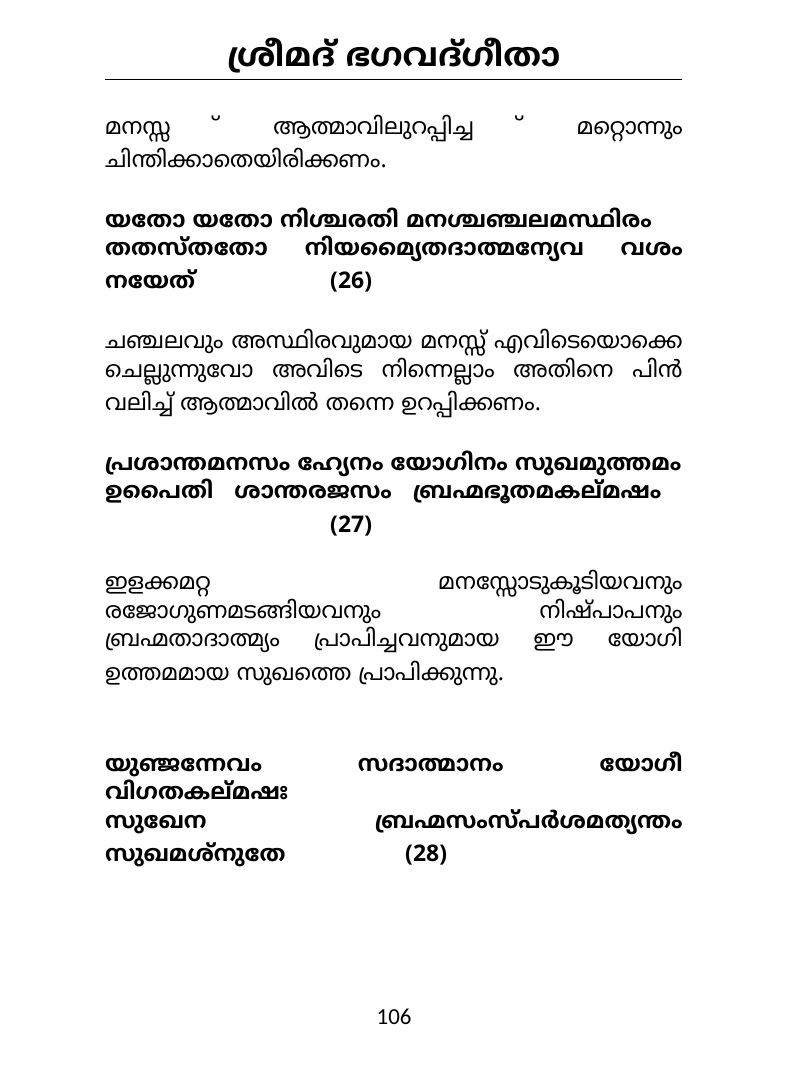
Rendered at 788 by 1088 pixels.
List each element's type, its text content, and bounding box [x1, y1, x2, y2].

text ഉപൈതി ശാന്തരജസം ബ്രഹ്മഭൂതമകല്മഷം (27) [105, 479, 682, 539]
text ഇളക്കമറ്റ മനസ്സോടുകൂടിയവനും രജോഗുണമടങ്ങിയവനും നിഷ്പാപനും ബ്രഹ്മതാദാത്മ്യം പ്രാപിച്ചവനുമായ ഈ യോഗി ഉത്തമമായ സുഖത്തെ പ്രാപിക്കുന്നു. [105, 570, 682, 689]
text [105, 114, 682, 176]
text പ്രശാന്തമനസം ഹ്യേനം യോഗിനം സുഖമുത്തമം [105, 450, 682, 479]
text സുഖേന ബ്രഹ്മസംസ്പര്‍ശമത്യന്തം സുഖമശ്നുതേ (28) [105, 808, 682, 870]
text തതസ്തതോ നിയമ്യൈതദാത്മന്യേവ വശം നയേത് (26) [105, 236, 682, 298]
text ചഞ്ചലവും അസ്ഥിരവുമായ മനസ്സ് എവിടെയൊക്കെ ചെല്ലുന്നുവോ അവിടെ നിന്നെല്ലാം അതിനെ പിന്‍വലിച്ച് ആത്മാവില്‍ തന്നെ ഉറപ്പിക്കണം. [105, 329, 682, 419]
text യതോ യതോ നിശ്ചരതി മനശ്ചഞ്ചലമസ്ഥിരം [105, 207, 682, 236]
text യുഞ്ജന്നേവം സദാത്മാനം യോഗീ വിഗതകല്മഷഃ [105, 751, 682, 808]
